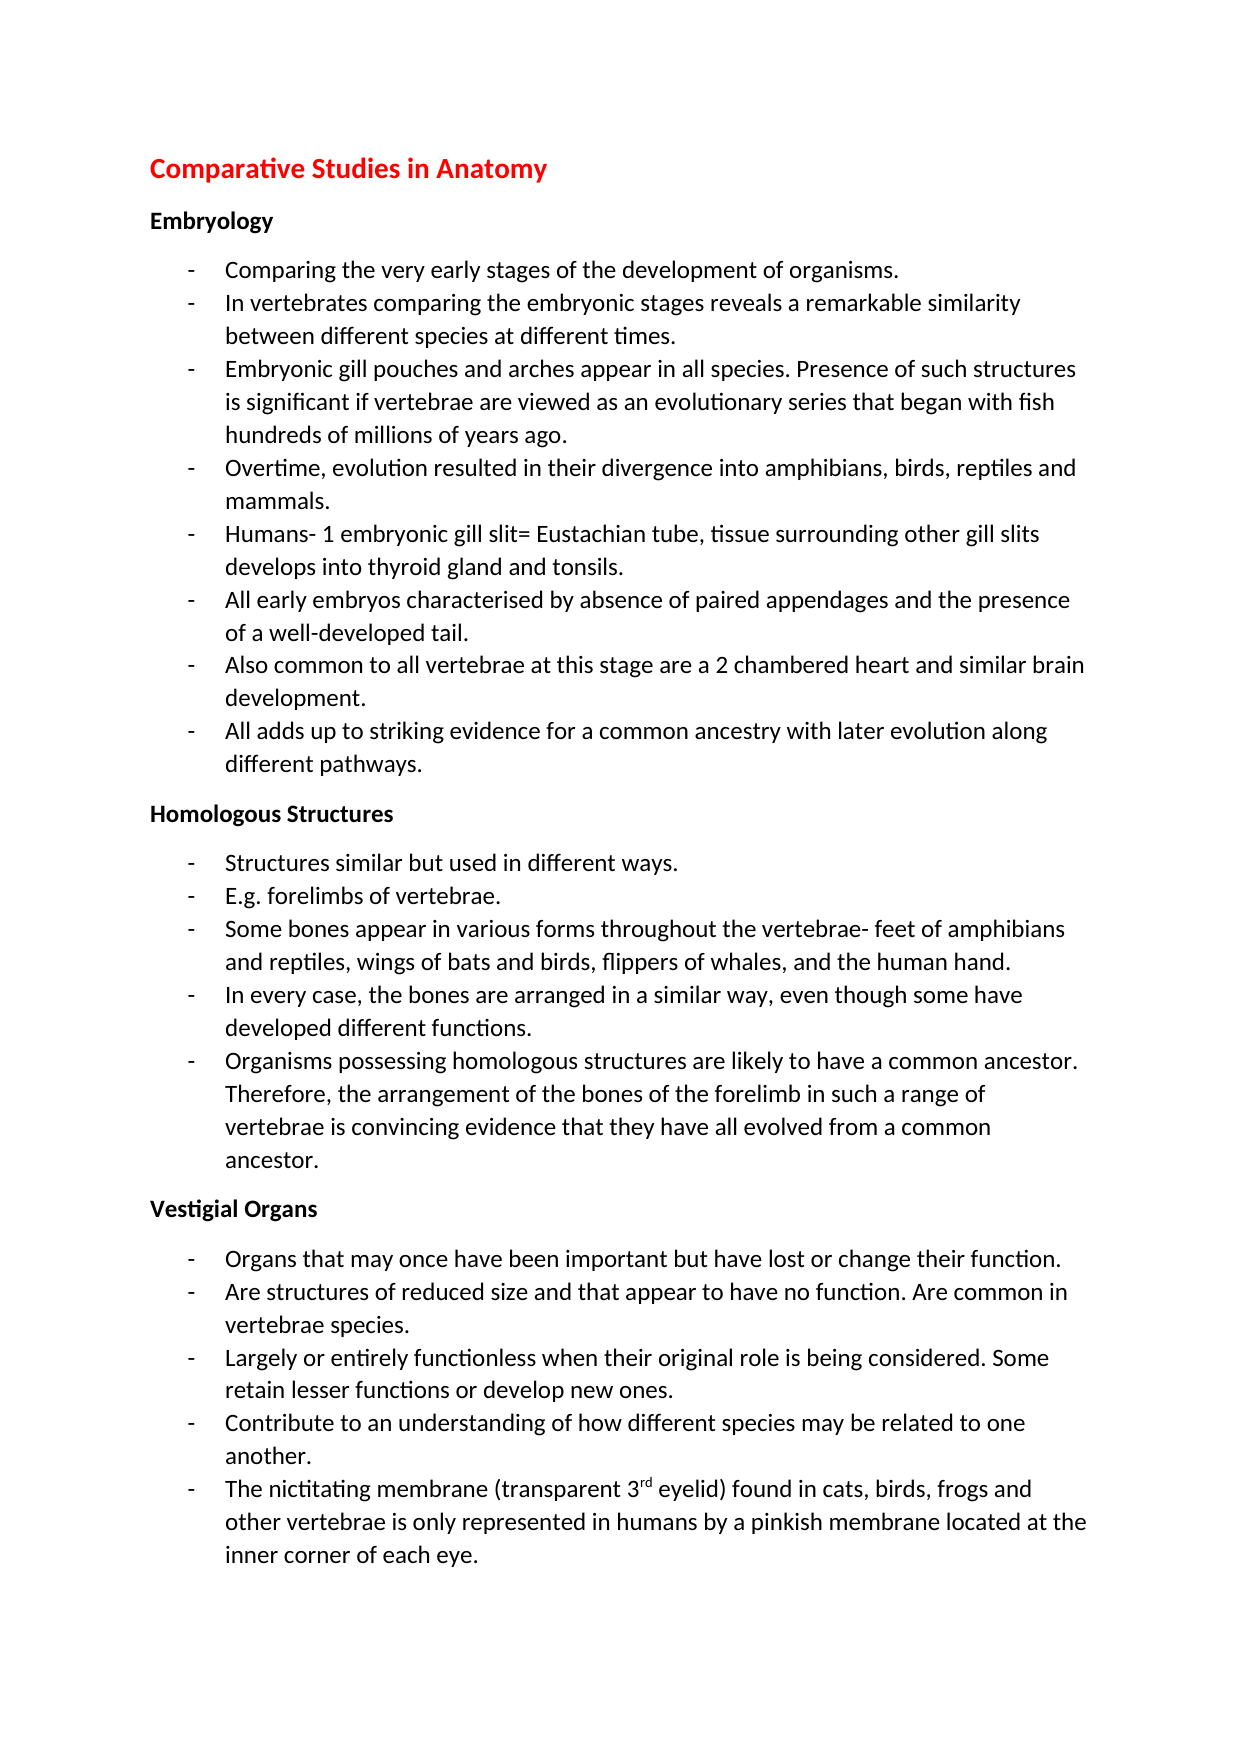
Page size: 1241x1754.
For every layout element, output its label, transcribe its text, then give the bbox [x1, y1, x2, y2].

list Contribute to an understanding of how different species may be related to one another. [187, 1408, 1090, 1471]
list E.g. forelimbs of vertebrae. [187, 881, 1090, 911]
list In every case, the bones are arranged in a similar way, even though some have developed different functions. [187, 979, 1090, 1043]
list Overtime, evolution resulted in their divergence into amphibians, birds, reptiles and mammals. [187, 452, 1090, 516]
list All adds up to striking evidence for a common ancestry with later evolution along different pathways. [187, 716, 1090, 779]
list Comparing the very early stages of the development of organisms. [187, 255, 1090, 285]
list Embryonic gill pouches and arches appear in all species. Presence of such structures is significant if vertebrae are viewed as an evolutionary series that began with fish hundreds of millions of years ago. [187, 353, 1090, 450]
list Some bones appear in various forms throughout the vertebrae- feet of amphibians and reptiles, wings of bats and birds, flippers of whales, and the human hand. [187, 913, 1090, 977]
list Organisms possessing homologous structures are likely to have a common ancestor. Therefore, the arrangement of the bones of the forelimb in such a range of vertebrae is convincing evidence that they have all evolved from a common ancestor. [187, 1045, 1090, 1174]
list The nictitating membrane (transparent 3rd eyelid) found in cats, birds, frogs and other vertebrae is only represented in humans by a pinkish membrane located at the inner corner of each eye. [187, 1473, 1090, 1570]
list All early embryos characterised by absence of paired appendages and the presence of a well-developed tail. [187, 584, 1090, 647]
list Also common to all vertebrae at this stage are a 2 chambered heart and similar brain development. [187, 650, 1090, 713]
list In vertebrates comparing the embryonic stages reveals a remarkable similarity between different species at different times. [187, 288, 1090, 351]
list Structures similar but used in different ways. [187, 848, 1090, 878]
list Largely or entirely functionless when their original role is being considered. Some retain lesser functions or develop new ones. [187, 1342, 1090, 1405]
text Homologous Structures [150, 798, 1090, 828]
text Comparative Studies in Anatomy [150, 150, 1090, 186]
text Vestigial Organs [150, 1193, 1090, 1224]
text Embryology [150, 205, 1090, 236]
list Organs that may once have been important but have lost or change their function. [187, 1243, 1090, 1273]
list Humans- 1 embryonic gill slit= Eustachian tube, tissue surrounding other gill slits develops into thyroid gland and tonsils. [187, 518, 1090, 581]
list Are structures of reduced size and that appear to have no function. Are common in vertebrae species. [187, 1276, 1090, 1339]
